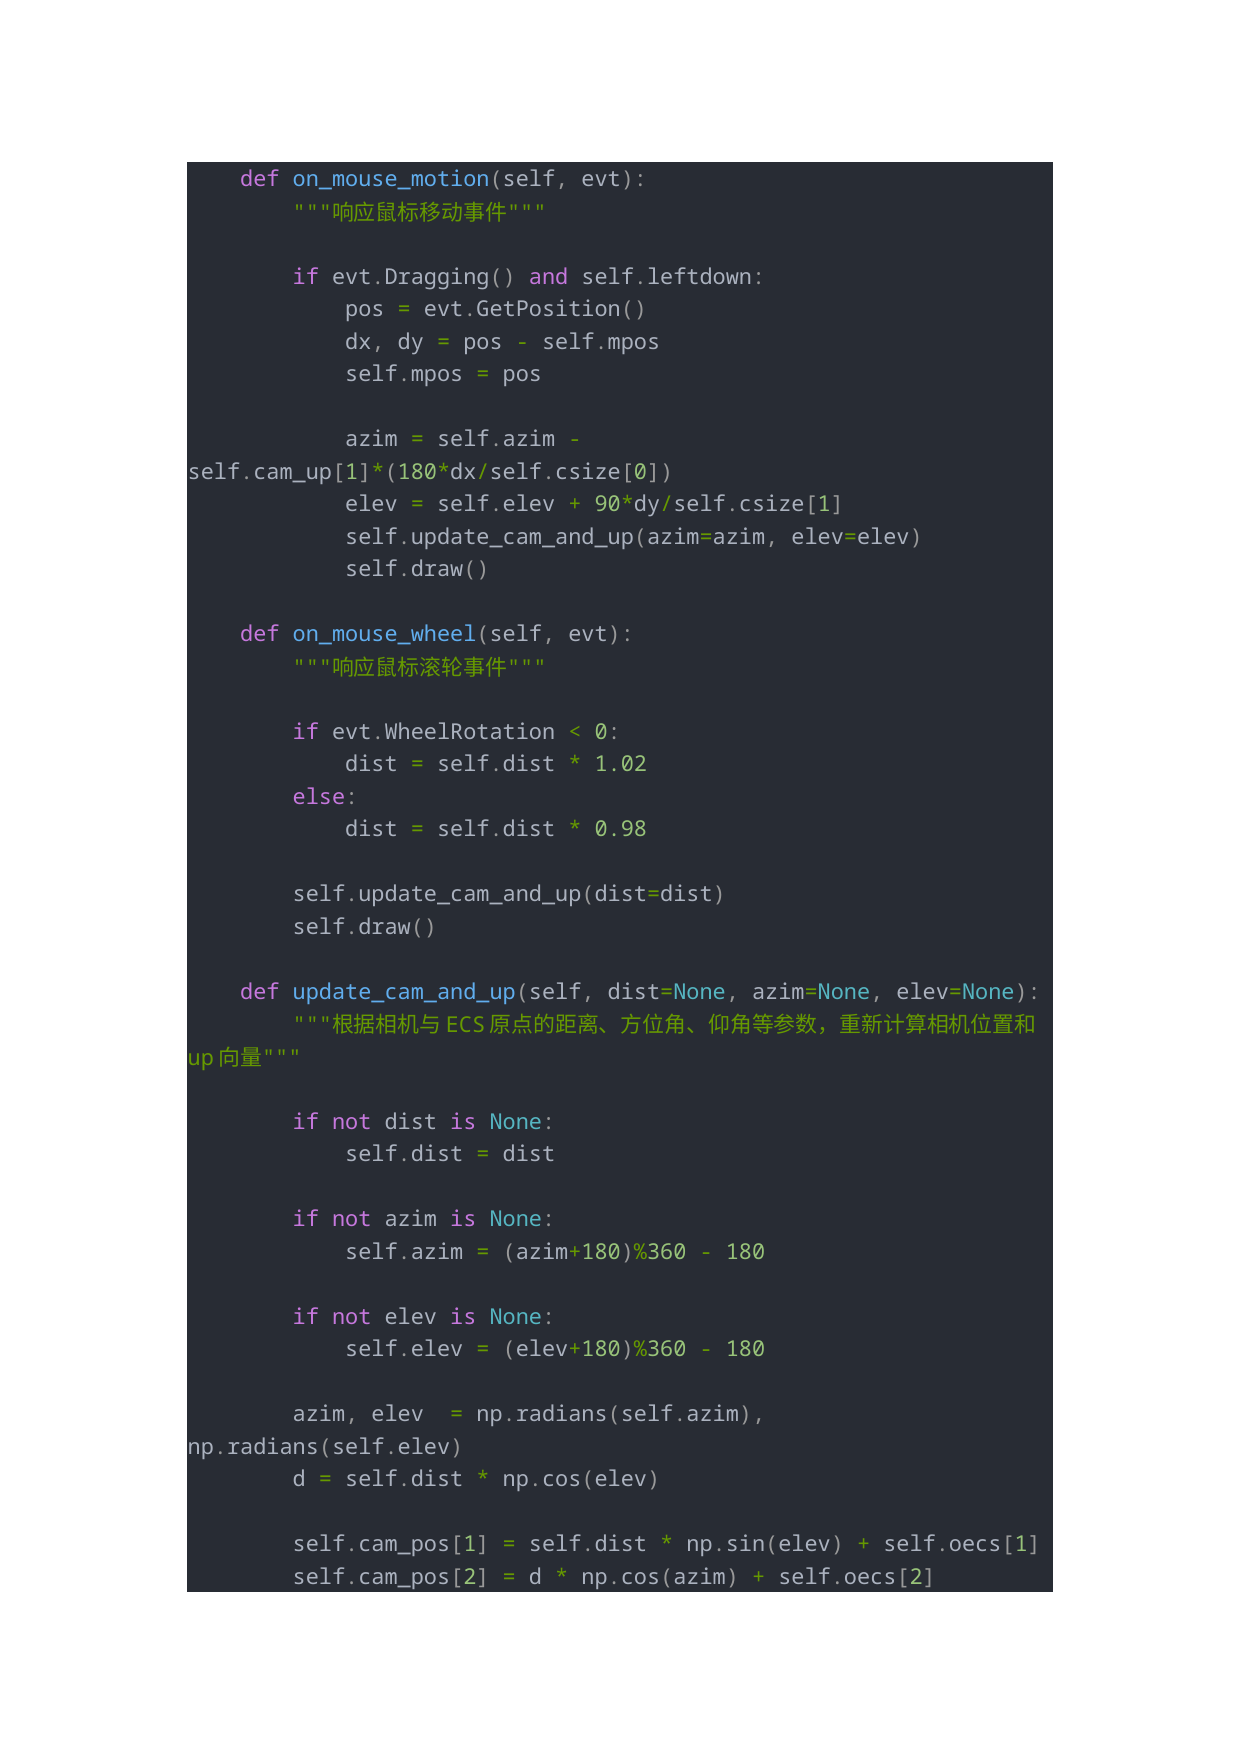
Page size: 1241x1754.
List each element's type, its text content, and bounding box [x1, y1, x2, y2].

text if not elev is None: [187, 1299, 1053, 1332]
text self.update_cam_and_up(azim=azim, elev=elev) [187, 519, 1053, 552]
text def on_mouse_motion(self, evt): [187, 162, 1053, 194]
text """响应鼠标滚轮事件""" [187, 649, 1053, 682]
text azim, elev = np.radians(self.azim), np.radians(self.elev) [187, 1397, 1053, 1462]
text azim = self.azim - self.cam_up[1]*(180*dx/self.csize[0]) [187, 422, 1053, 487]
text self.update_cam_and_up(dist=dist) [187, 877, 1053, 909]
text """响应鼠标移动事件""" [187, 194, 1053, 227]
text else: [187, 779, 1053, 812]
text dx, dy = pos - self.mpos [187, 324, 1053, 357]
text self.draw() [187, 909, 1053, 942]
text self.cam_pos[1] = self.dist * np.sin(elev) + self.oecs[1] [187, 1527, 1053, 1559]
text self.azim = (azim+180)%360 - 180 [187, 1234, 1053, 1267]
text self.dist = dist [187, 1137, 1053, 1169]
text d = self.dist * np.cos(elev) [187, 1462, 1053, 1494]
text dist = self.dist * 1.02 [187, 747, 1053, 779]
text if evt.Dragging() and self.leftdown: [187, 259, 1053, 292]
text dist = self.dist * 0.98 [187, 812, 1053, 844]
text if evt.WheelRotation < 0: [187, 714, 1053, 747]
text pos = evt.GetPosition() [187, 292, 1053, 324]
text if not dist is None: [187, 1104, 1053, 1137]
text elev = self.elev + 90*dy/self.csize[1] [187, 487, 1053, 519]
text self.draw() [187, 552, 1053, 584]
text """根据相机与ECS原点的距离、方位角、仰角等参数，重新计算相机位置和up向量""" [187, 1007, 1053, 1072]
text if not azim is None: [187, 1202, 1053, 1234]
text def update_cam_and_up(self, dist=None, azim=None, elev=None): [187, 974, 1053, 1007]
text def on_mouse_wheel(self, evt): [187, 617, 1053, 649]
text self.cam_pos[2] = d * np.cos(azim) + self.oecs[2] [187, 1559, 1053, 1592]
text self.mpos = pos [187, 357, 1053, 389]
text self.elev = (elev+180)%360 - 180 [187, 1332, 1053, 1364]
